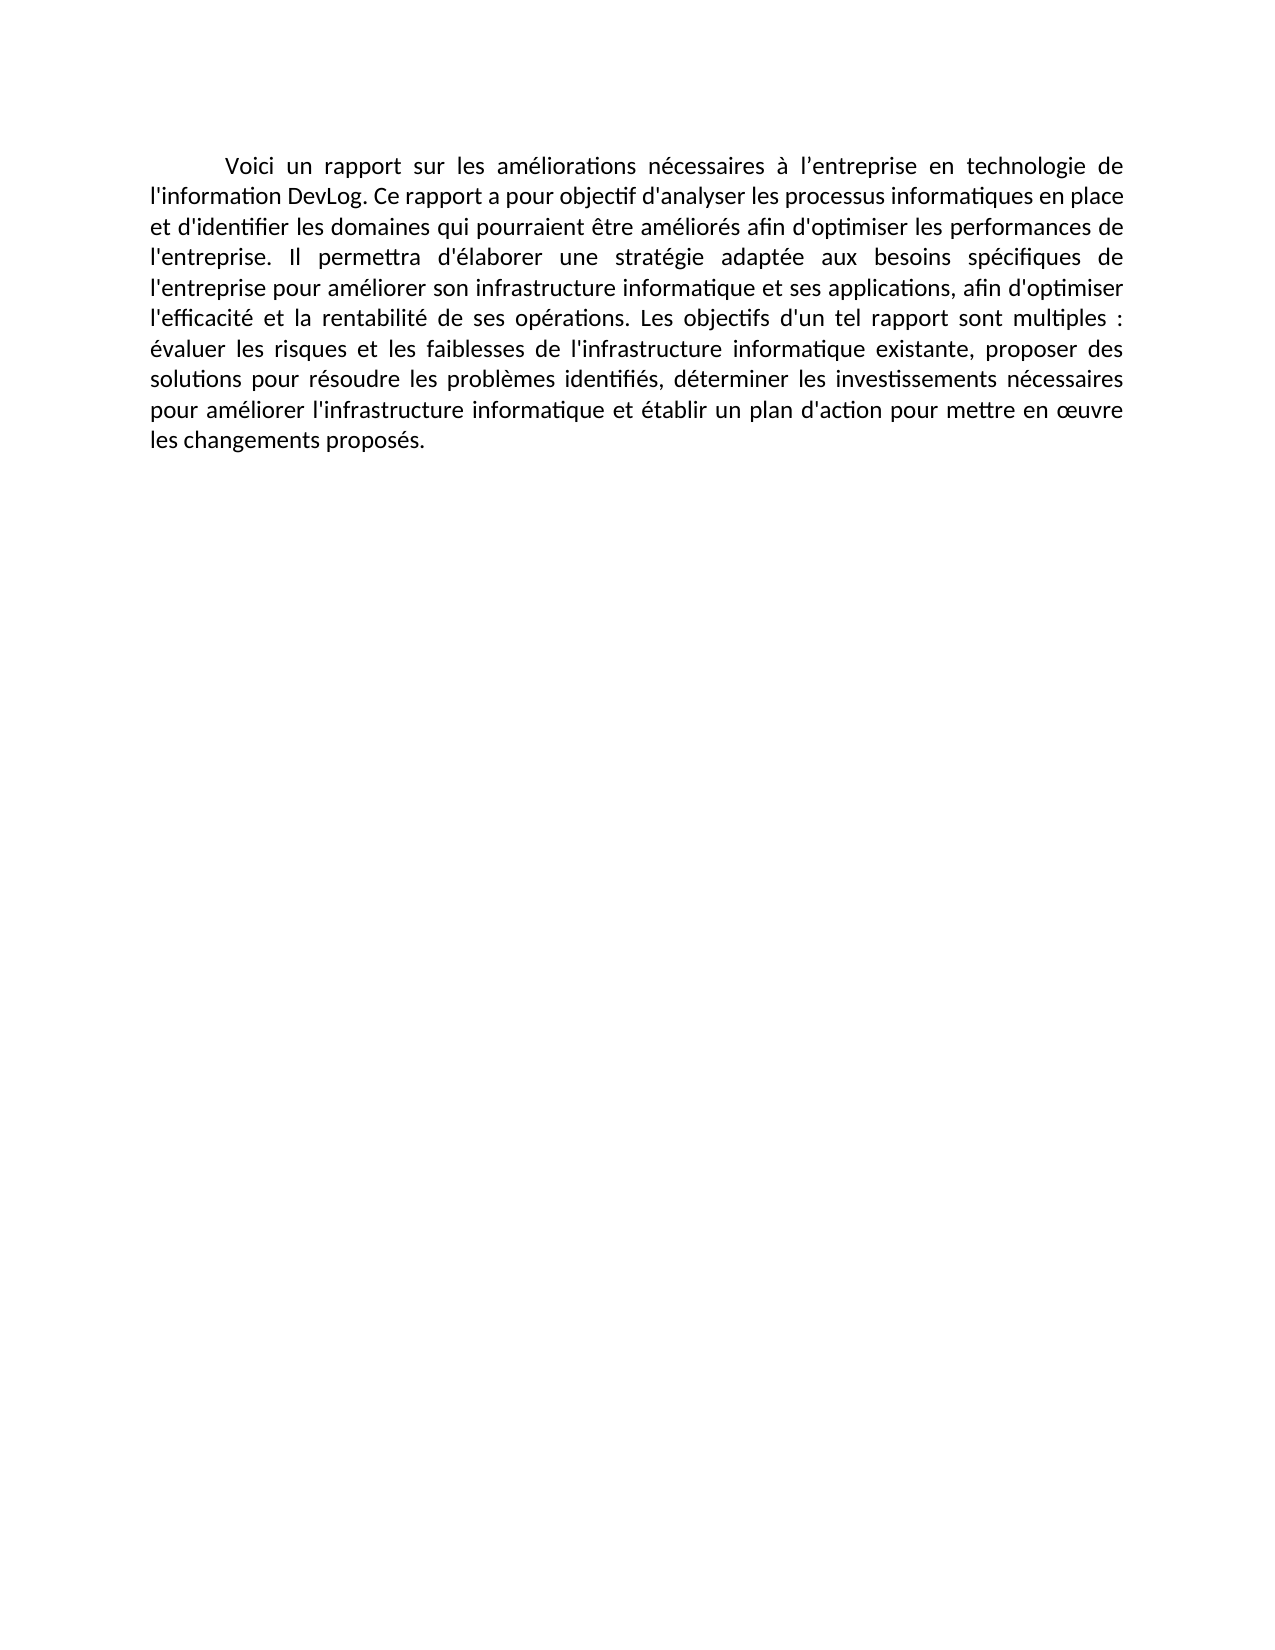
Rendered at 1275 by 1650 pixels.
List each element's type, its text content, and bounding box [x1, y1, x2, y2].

text Voici un rapport sur les améliorations nécessaires à l’entreprise en technologie de l'information DevLog. Ce rapport a pour objectif d'analyser les processus informatiques en place et d'identifier les domaines qui pourraient être améliorés afin d'optimiser les performances de l'entreprise. Il permettra d'élaborer une stratégie adaptée aux besoins spécifiques de l'entreprise pour améliorer son infrastructure informatique et ses applications, afin d'optimiser l'efficacité et la rentabilité de ses opérations. Les objectifs d'un tel rapport sont multiples : évaluer les risques et les faiblesses de l'infrastructure informatique existante, proposer des solutions pour résoudre les problèmes identifiés, déterminer les investissements nécessaires pour améliorer l'infrastructure informatique et établir un plan d'action pour mettre en œuvre les changements proposés. [150, 150, 1125, 455]
